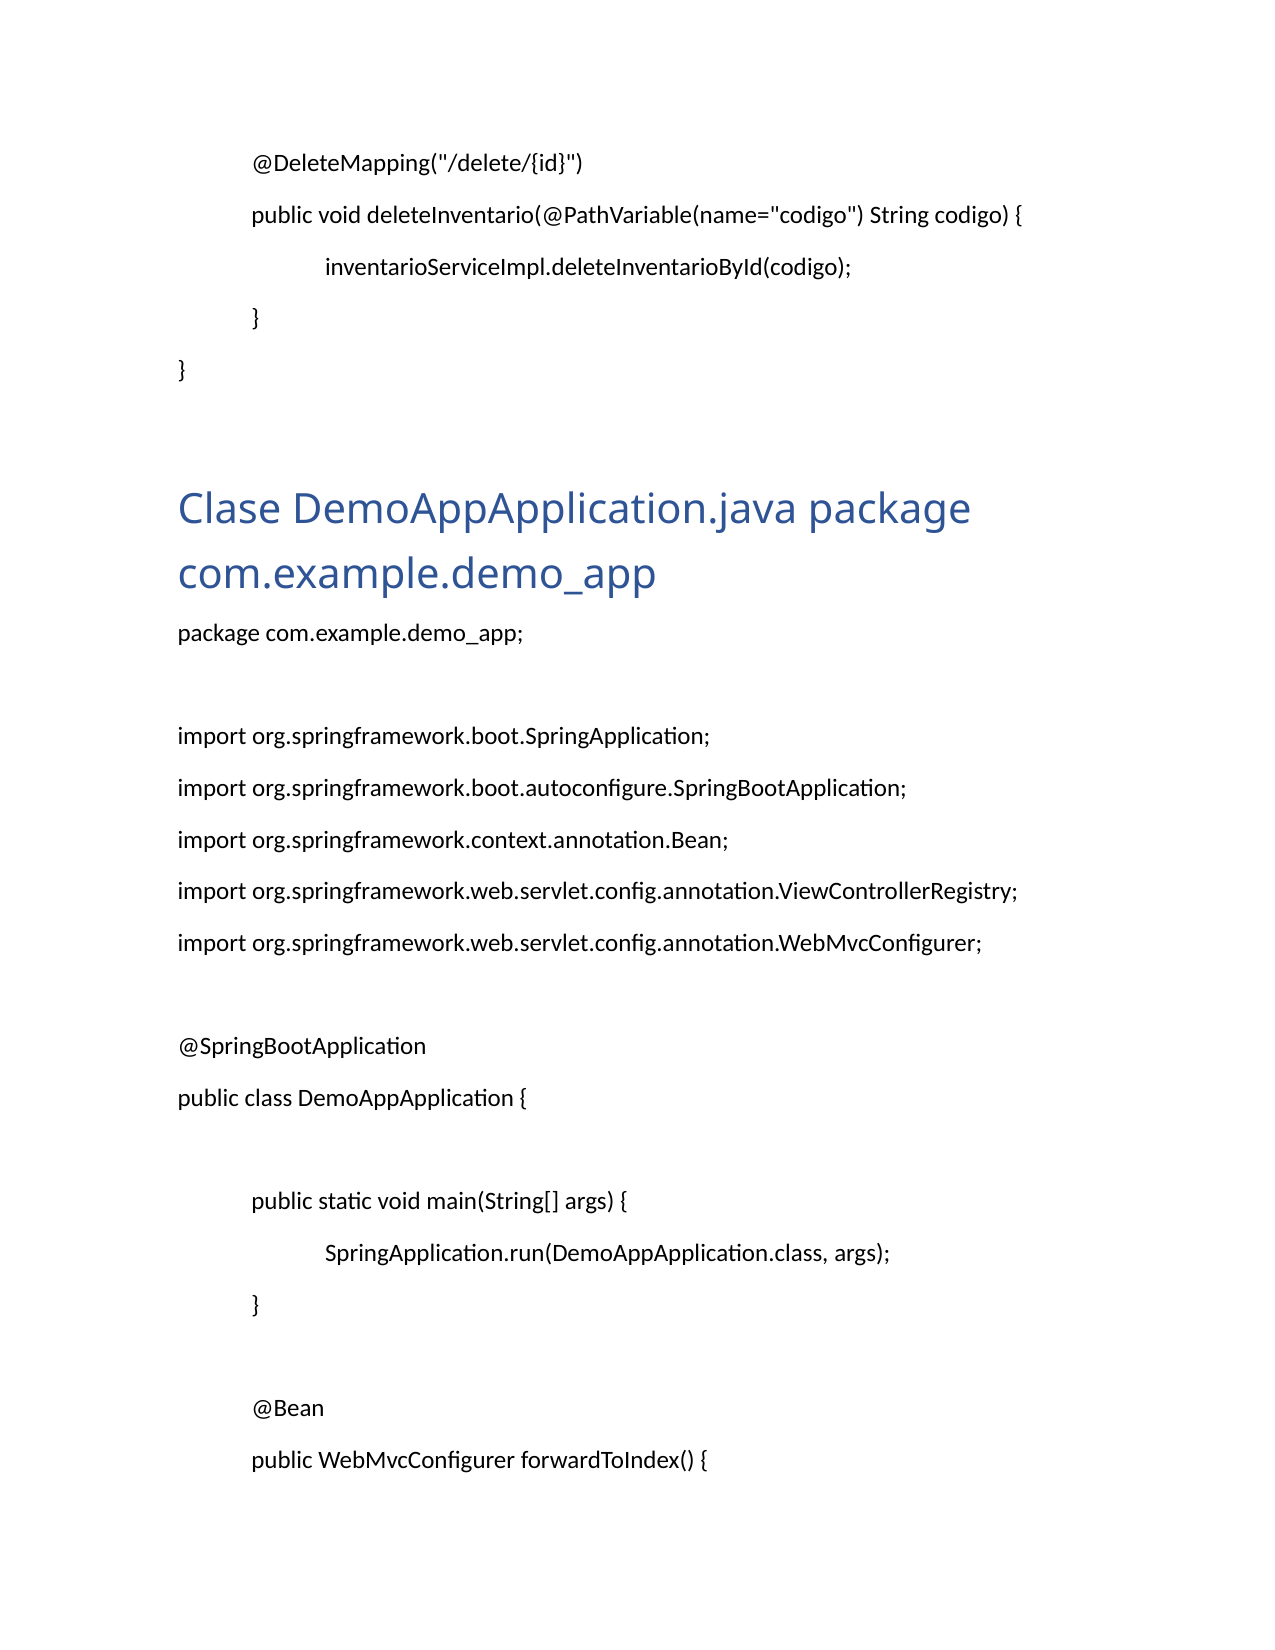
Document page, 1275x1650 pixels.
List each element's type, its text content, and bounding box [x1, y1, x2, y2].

text import org.springframework.web.servlet.config.annotation.WebMvcConfigurer; [177, 927, 1098, 958]
text } [177, 354, 1098, 385]
text import org.springframework.context.annotation.Bean; [177, 824, 1098, 854]
text } [177, 1289, 1098, 1319]
text public void deleteInventario(@PathVariable(name="codigo") String codigo) { [177, 199, 1098, 230]
text import org.springframework.web.servlet.config.annotation.ViewControllerRegistry; [177, 876, 1098, 906]
text } [177, 303, 1098, 333]
text @SpringBootApplication [177, 1031, 1098, 1061]
text SpringApplication.run(DemoAppApplication.class, args); [177, 1237, 1098, 1268]
text public static void main(String[] args) { [177, 1186, 1098, 1216]
text public class DemoAppApplication { [177, 1082, 1098, 1113]
subtitle Clase DemoAppApplication.java package com.example.demo_app [177, 478, 1098, 600]
text import org.springframework.boot.autoconfigure.SpringBootApplication; [177, 772, 1098, 803]
text package com.example.demo_app; [177, 617, 1098, 648]
text import org.springframework.boot.SpringApplication; [177, 721, 1098, 751]
text @Bean [177, 1392, 1098, 1423]
text public WebMvcConfigurer forwardToIndex() { [177, 1444, 1098, 1474]
text @DeleteMapping("/delete/{id}") [177, 148, 1098, 178]
text inventarioServiceImpl.deleteInventarioById(codigo); [177, 251, 1098, 281]
